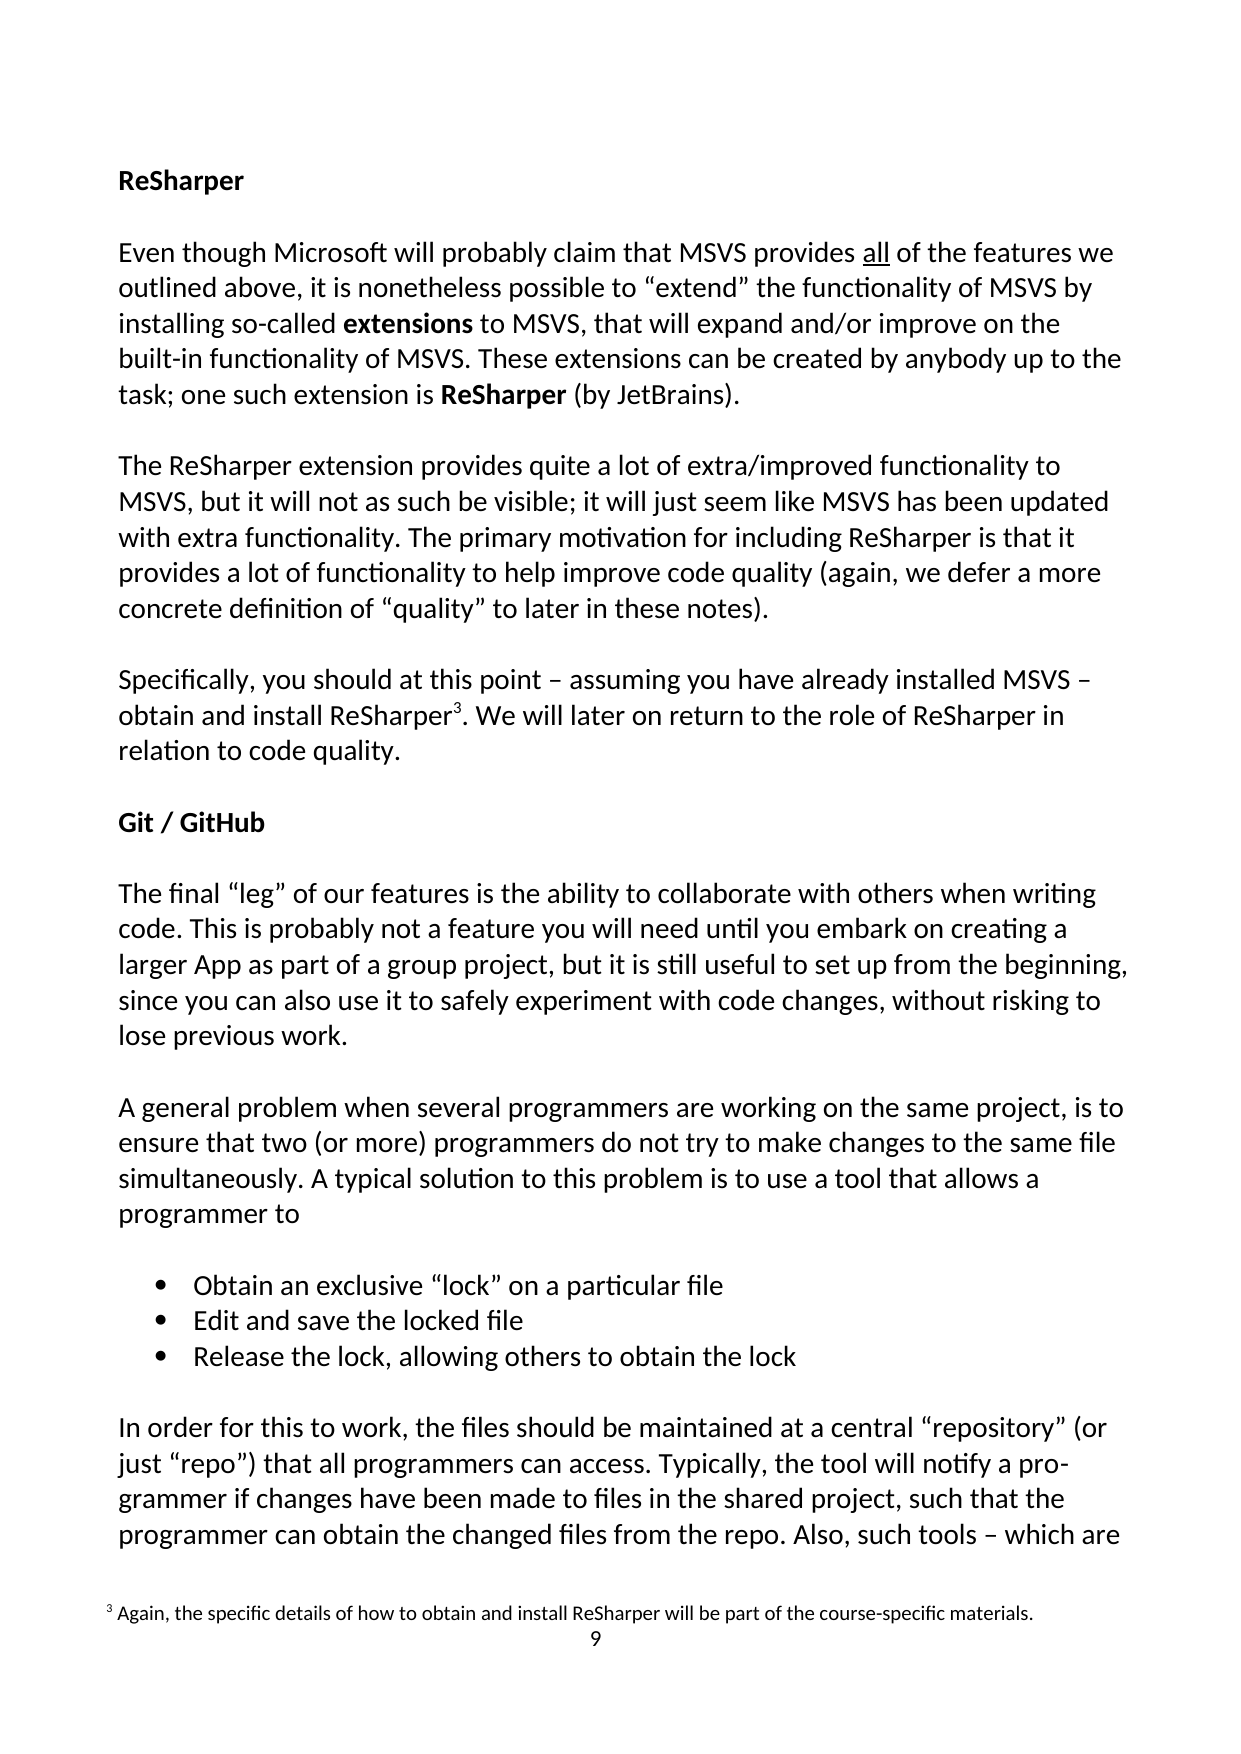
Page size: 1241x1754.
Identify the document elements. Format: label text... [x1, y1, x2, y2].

text Even though Microsoft will probably claim that MSVS provides all of the features we outlined above, it is nonetheless possible to “extend” the functionality of MSVS by installing so-called extensions to MSVS, that will expand and/or improve on the built-in functionality of MSVS. These extensions can be created by anybody up to the task; one such extension is ReSharper (by JetBrains). [118, 234, 1130, 412]
text Specifically, you should at this point – assuming you have already installed MSVS – obtain and install ReSharper. We will later on return to the role of ReSharper in relation to code quality. [118, 661, 1130, 768]
subtitle ReSharper [118, 162, 1130, 198]
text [118, 1409, 1130, 1552]
text A general problem when several programmers are working on the same project, is to ensure that two (or more) programmers do not try to make changes to the same file simultaneously. A typical solution to this problem is to use a tool that allows a programmer to [118, 1089, 1130, 1231]
subtitle Git / GitHub [118, 804, 1130, 839]
text The ReSharper extension provides quite a lot of extra/improved functionality to MSVS, but it will not as such be visible; it will just seem like MSVS has been updated with extra functionality. The primary motivation for including ReSharper is that it provides a lot of functionality to help improve code quality (again, we defer a more concrete definition of “quality” to later in these notes). [118, 447, 1130, 626]
text The final “leg” of our features is the ability to collaborate with others when writing code. This is probably not a feature you will need until you embark on creating a larger App as part of a group project, but it is still useful to set up from the beginning, since you can also use it to safely experiment with code changes, without risking to lose previous work. [118, 875, 1130, 1053]
list Edit and save the locked file [156, 1302, 1130, 1338]
list Obtain an exclusive “lock” on a particular file [156, 1267, 1130, 1302]
list Release the lock, allowing others to obtain the lock [156, 1338, 1130, 1374]
